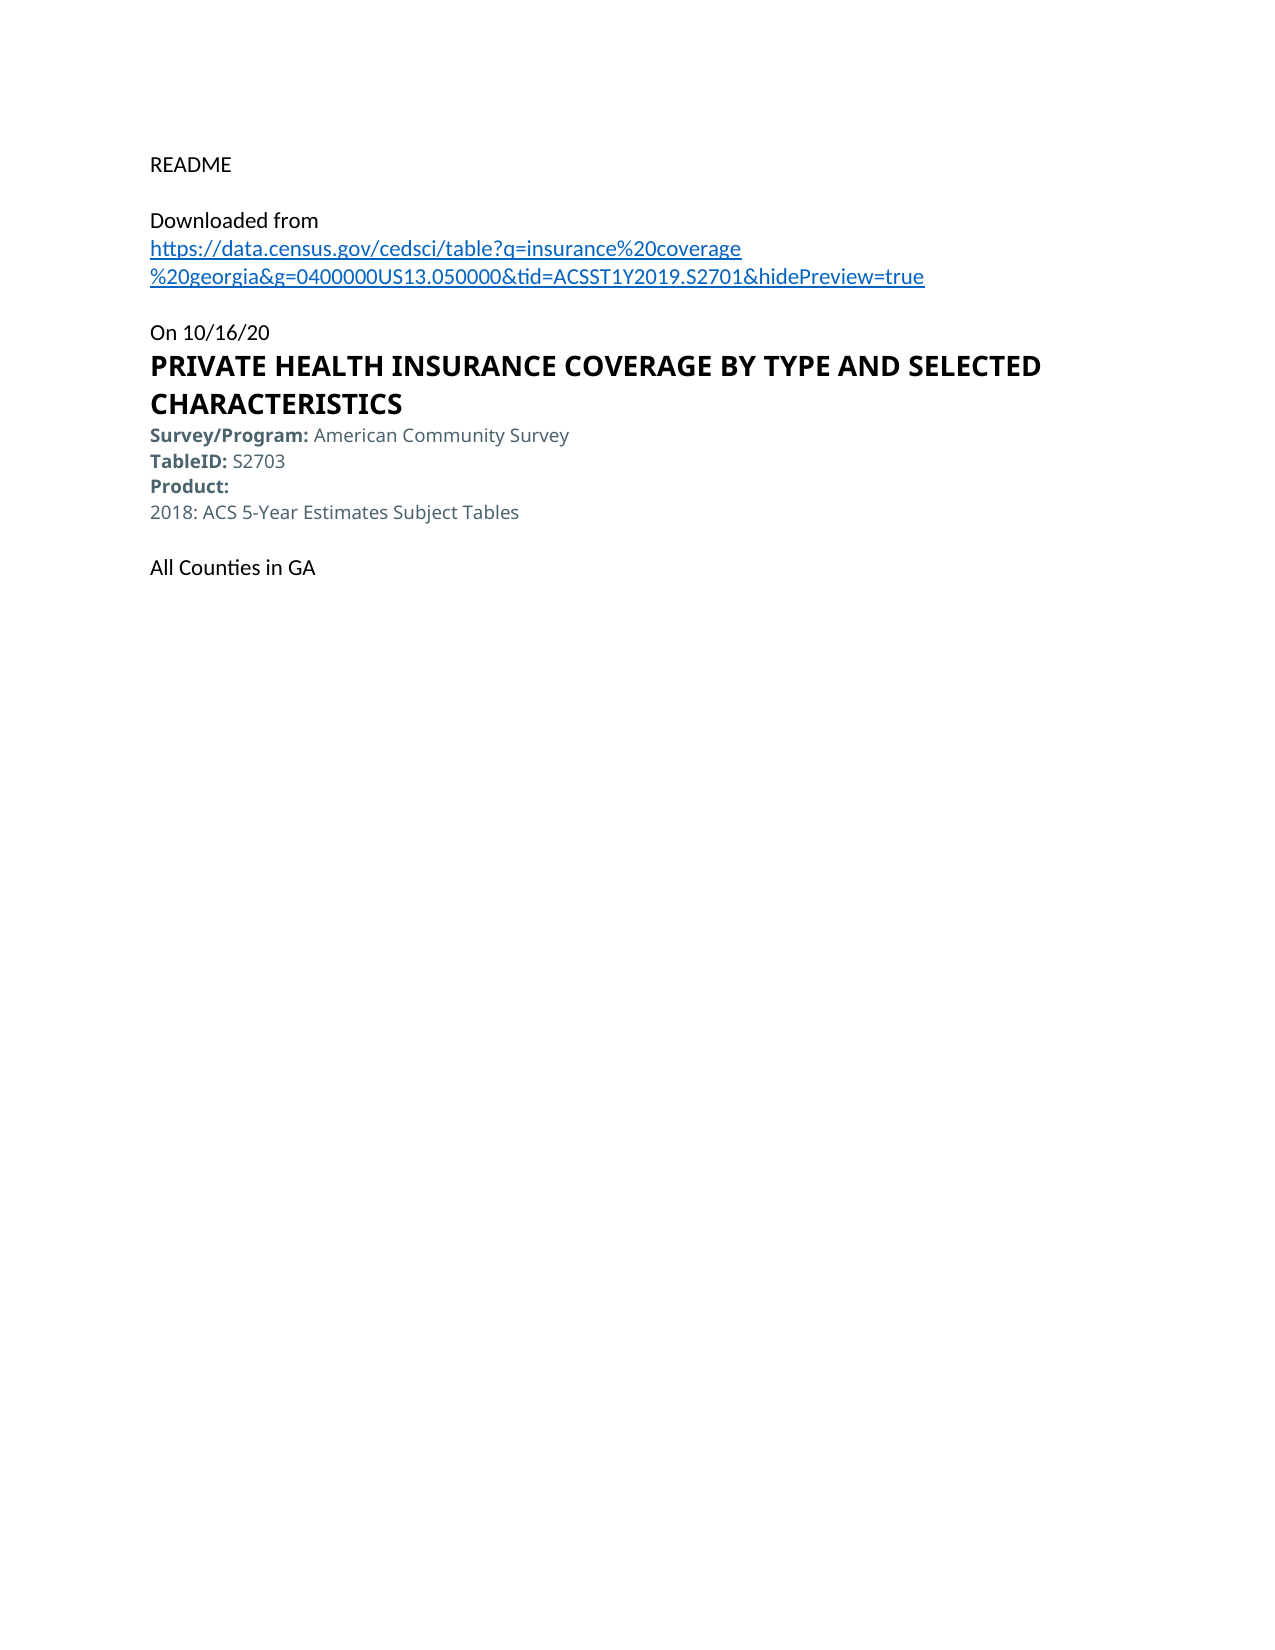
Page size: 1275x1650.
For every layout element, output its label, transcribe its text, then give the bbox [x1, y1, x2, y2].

text 2018: ACS 5-Year Estimates Subject Tables [150, 499, 1125, 525]
text Downloaded from [150, 206, 1125, 234]
text https://data.census.gov/cedsci/table?q=insurance%20coverage%20georgia&g=0400000US13.050000&tid=ACSST1Y2019.S2701&hidePreview=true [150, 234, 1125, 290]
text PRIVATE HEALTH INSURANCE COVERAGE BY TYPE AND SELECTED CHARACTERISTICS [150, 346, 1125, 423]
text All Counties in GA [150, 553, 1125, 581]
text Product: [150, 474, 1125, 499]
text TableID: S2703 [150, 448, 1125, 474]
text README [150, 150, 1125, 178]
text Survey/Program: American Community Survey [150, 423, 1125, 448]
text On 10/16/20 [150, 318, 1125, 346]
